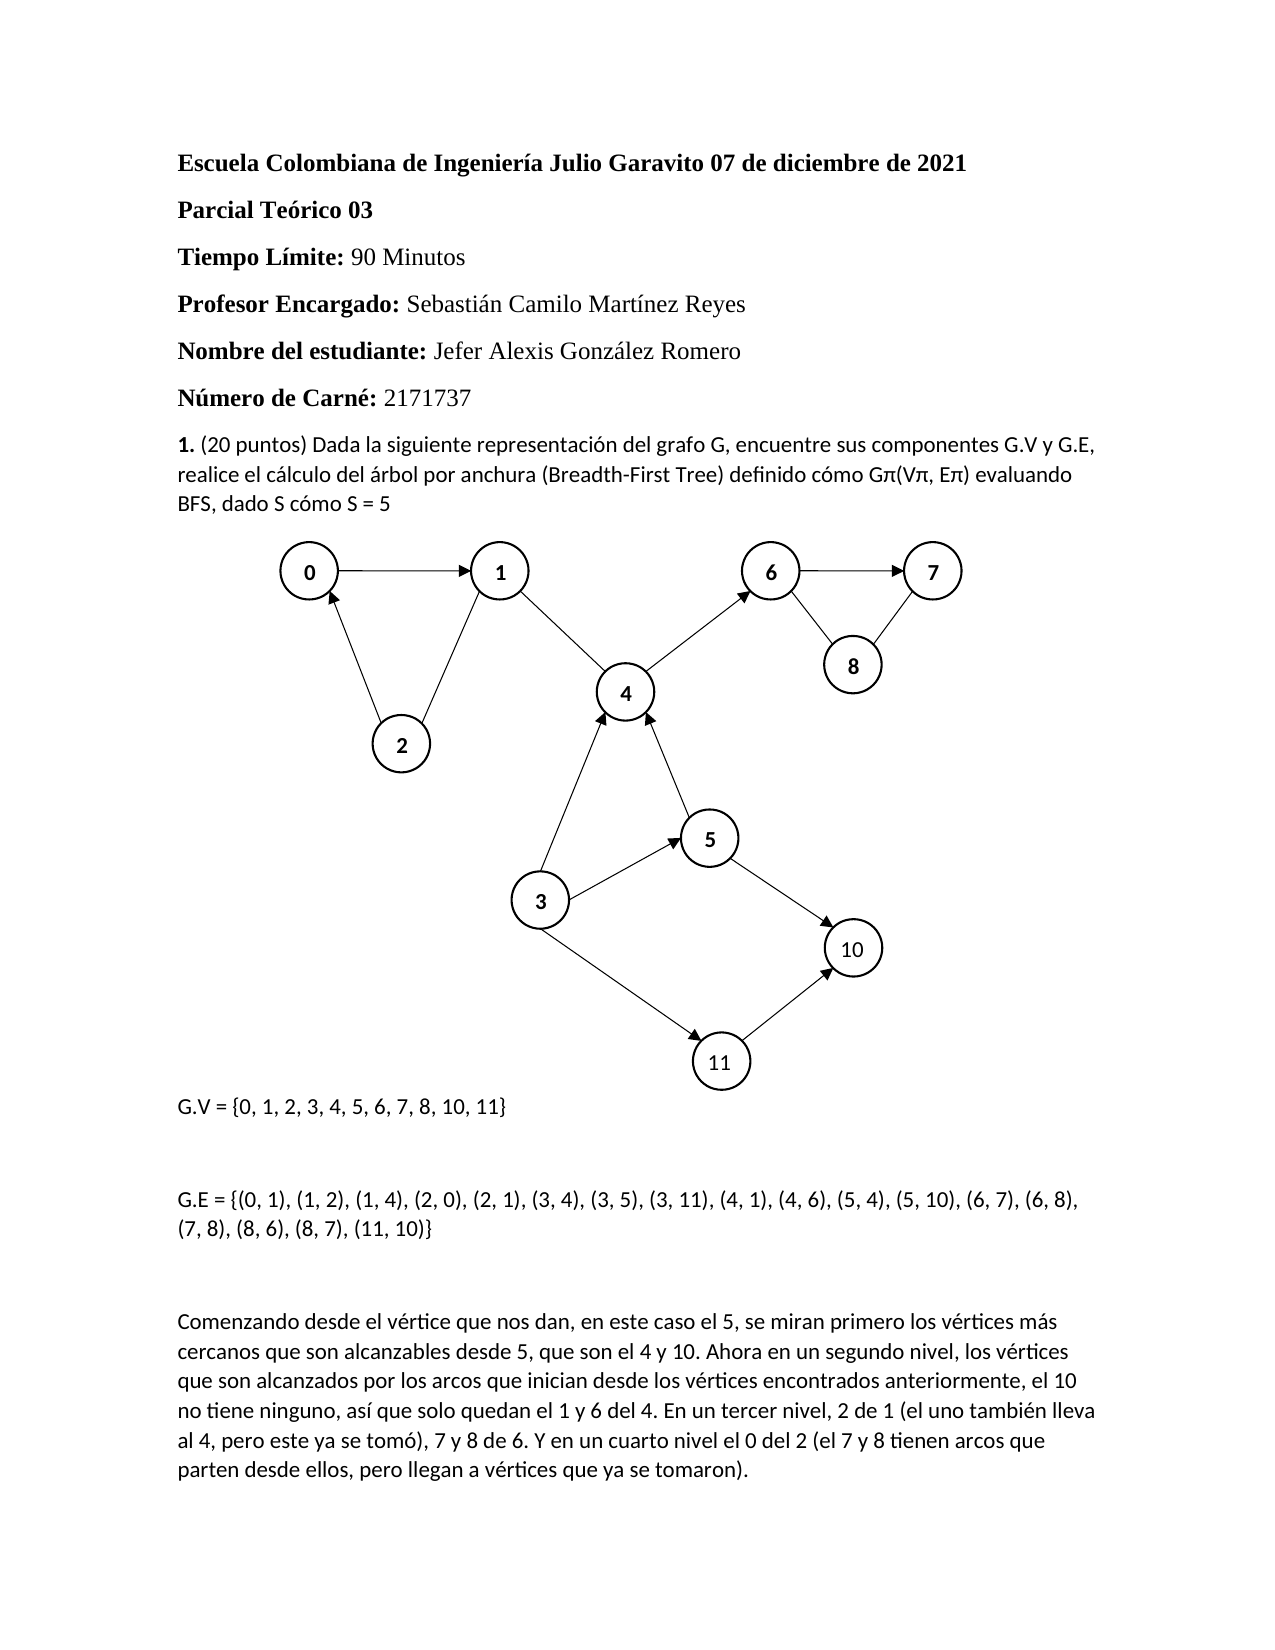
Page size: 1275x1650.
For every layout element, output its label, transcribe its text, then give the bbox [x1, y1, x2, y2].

text Nombre del estudiante: Jefer Alexis González Romero [177, 336, 1098, 365]
text Profesor Encargado: Sebastián Camilo Martínez Reyes [177, 289, 1098, 318]
text Escuela Colombiana de Ingeniería Julio Garavito 07 de diciembre de 2021 [177, 148, 1098, 176]
text G.V = {0, 1, 2, 3, 4, 5, 6, 7, 8, 10, 11} [177, 1092, 1098, 1120]
text Parcial Teórico 03 [177, 195, 1098, 223]
text Número de Carné: 2171737 [177, 383, 1098, 412]
text Tiempo Límite: 90 Minutos [177, 242, 1098, 271]
text 1. (20 puntos) Dada la siguiente representación del grafo G, encuentre sus componentes G.V y G.E, realice el cálculo del árbol por anchura (Breadth-First Tree) deﬁnido cómo Gπ(Vπ, Eπ) evaluando BFS, dado S cómo S = 5 [177, 430, 1098, 517]
text Comenzando desde el vértice que nos dan, en este caso el 5, se miran primero los vértices más cercanos que son alcanzables desde 5, que son el 4 y 10. Ahora en un segundo nivel, los vértices que son alcanzados por los arcos que inician desde los vértices encontrados anteriormente, el 10 no tiene ninguno, así que solo quedan el 1 y 6 del 4. En un tercer nivel, 2 de 1 (el uno también lleva al 4, pero este ya se tomó), 7 y 8 de 6. Y en un cuarto nivel el 0 del 2 (el 7 y 8 tienen arcos que parten desde ellos, pero llegan a vértices que ya se tomaron). [177, 1307, 1098, 1484]
text G.E = {(0, 1), (1, 2), (1, 4), (2, 0), (2, 1), (3, 4), (3, 5), (3, 11), (4, 1), (4, 6), (5, 4), (5, 10), (6, 7), (6, 8), (7, 8), (8, 6), (8, 7), (11, 10)} [177, 1185, 1098, 1242]
